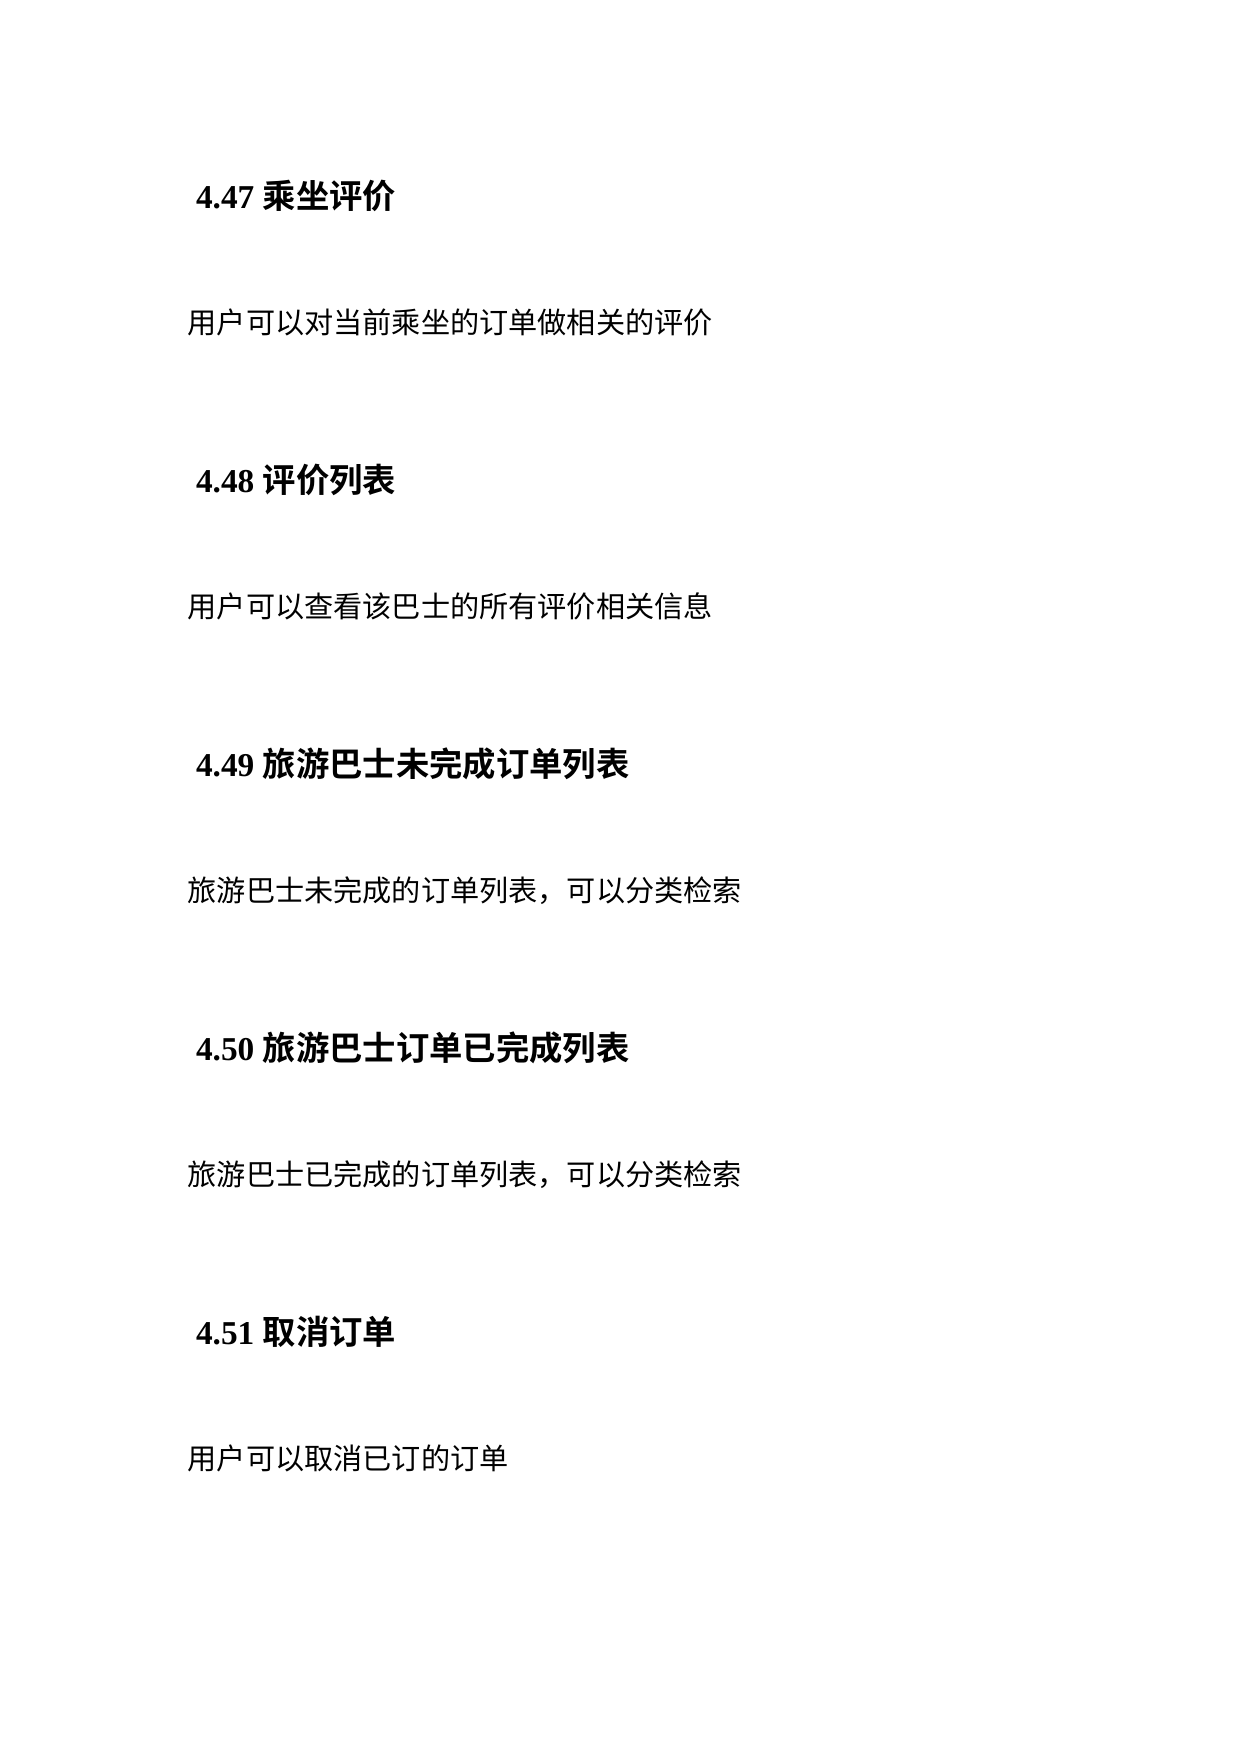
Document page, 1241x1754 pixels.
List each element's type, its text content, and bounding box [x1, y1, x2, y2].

subtitle 4.49 旅游巴士未完成订单列表 [187, 730, 1053, 795]
text 用户可以对当前乘坐的订单做相关的评价 [187, 289, 1053, 354]
text 旅游巴士已完成的订单列表，可以分类检索 [187, 1140, 1053, 1205]
subtitle 4.50 旅游巴士订单已完成列表 [187, 1013, 1053, 1078]
subtitle 4.47 乘坐评价 [187, 162, 1053, 227]
subtitle 4.48 评价列表 [187, 446, 1053, 511]
text 用户可以取消已订的订单 [187, 1424, 1053, 1489]
text 旅游巴士未完成的订单列表，可以分类检索 [187, 856, 1053, 921]
text 用户可以查看该巴士的所有评价相关信息 [187, 573, 1053, 638]
subtitle 4.51 取消订单 [187, 1297, 1053, 1362]
